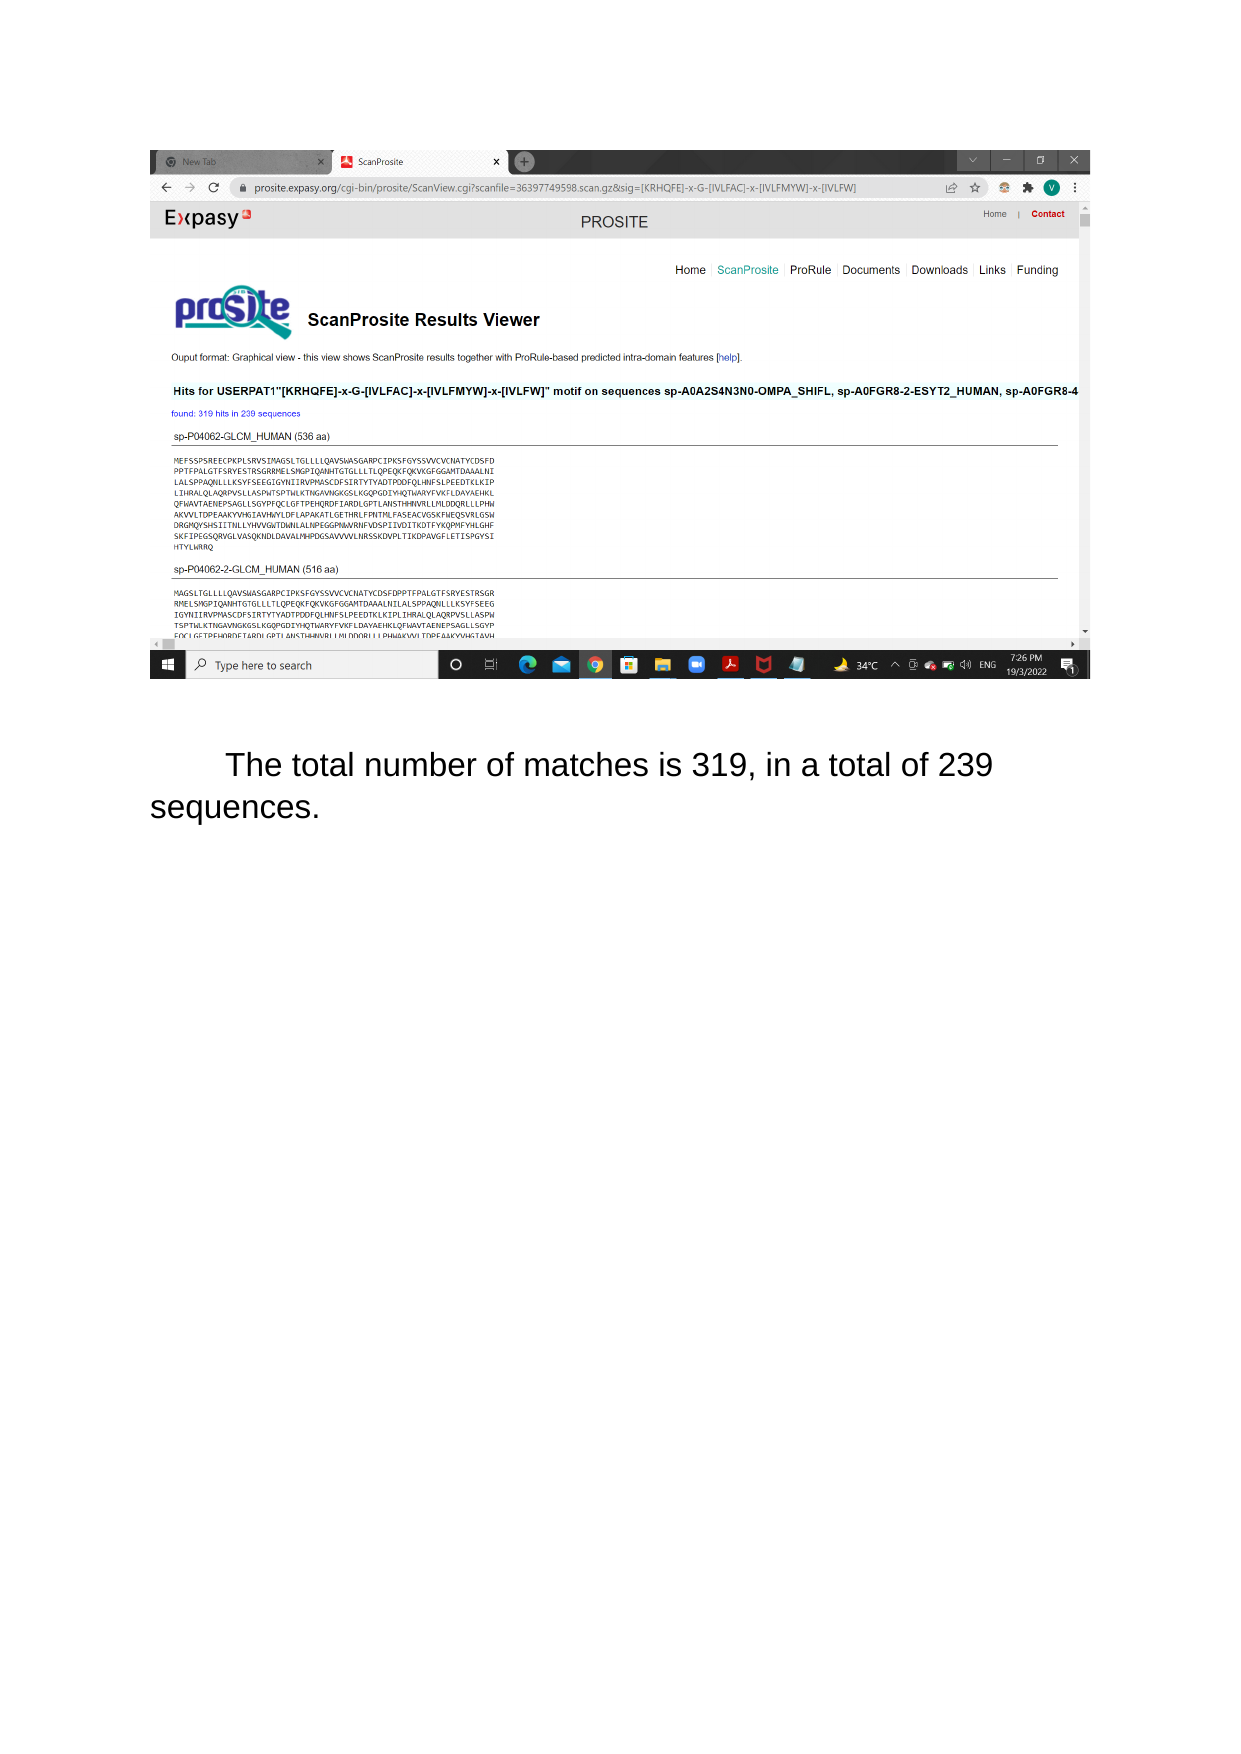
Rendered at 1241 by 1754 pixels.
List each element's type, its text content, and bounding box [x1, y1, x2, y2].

text The total number of matches is 319, in a total of 239 sequences. [150, 745, 1090, 825]
picture [150, 150, 1091, 679]
